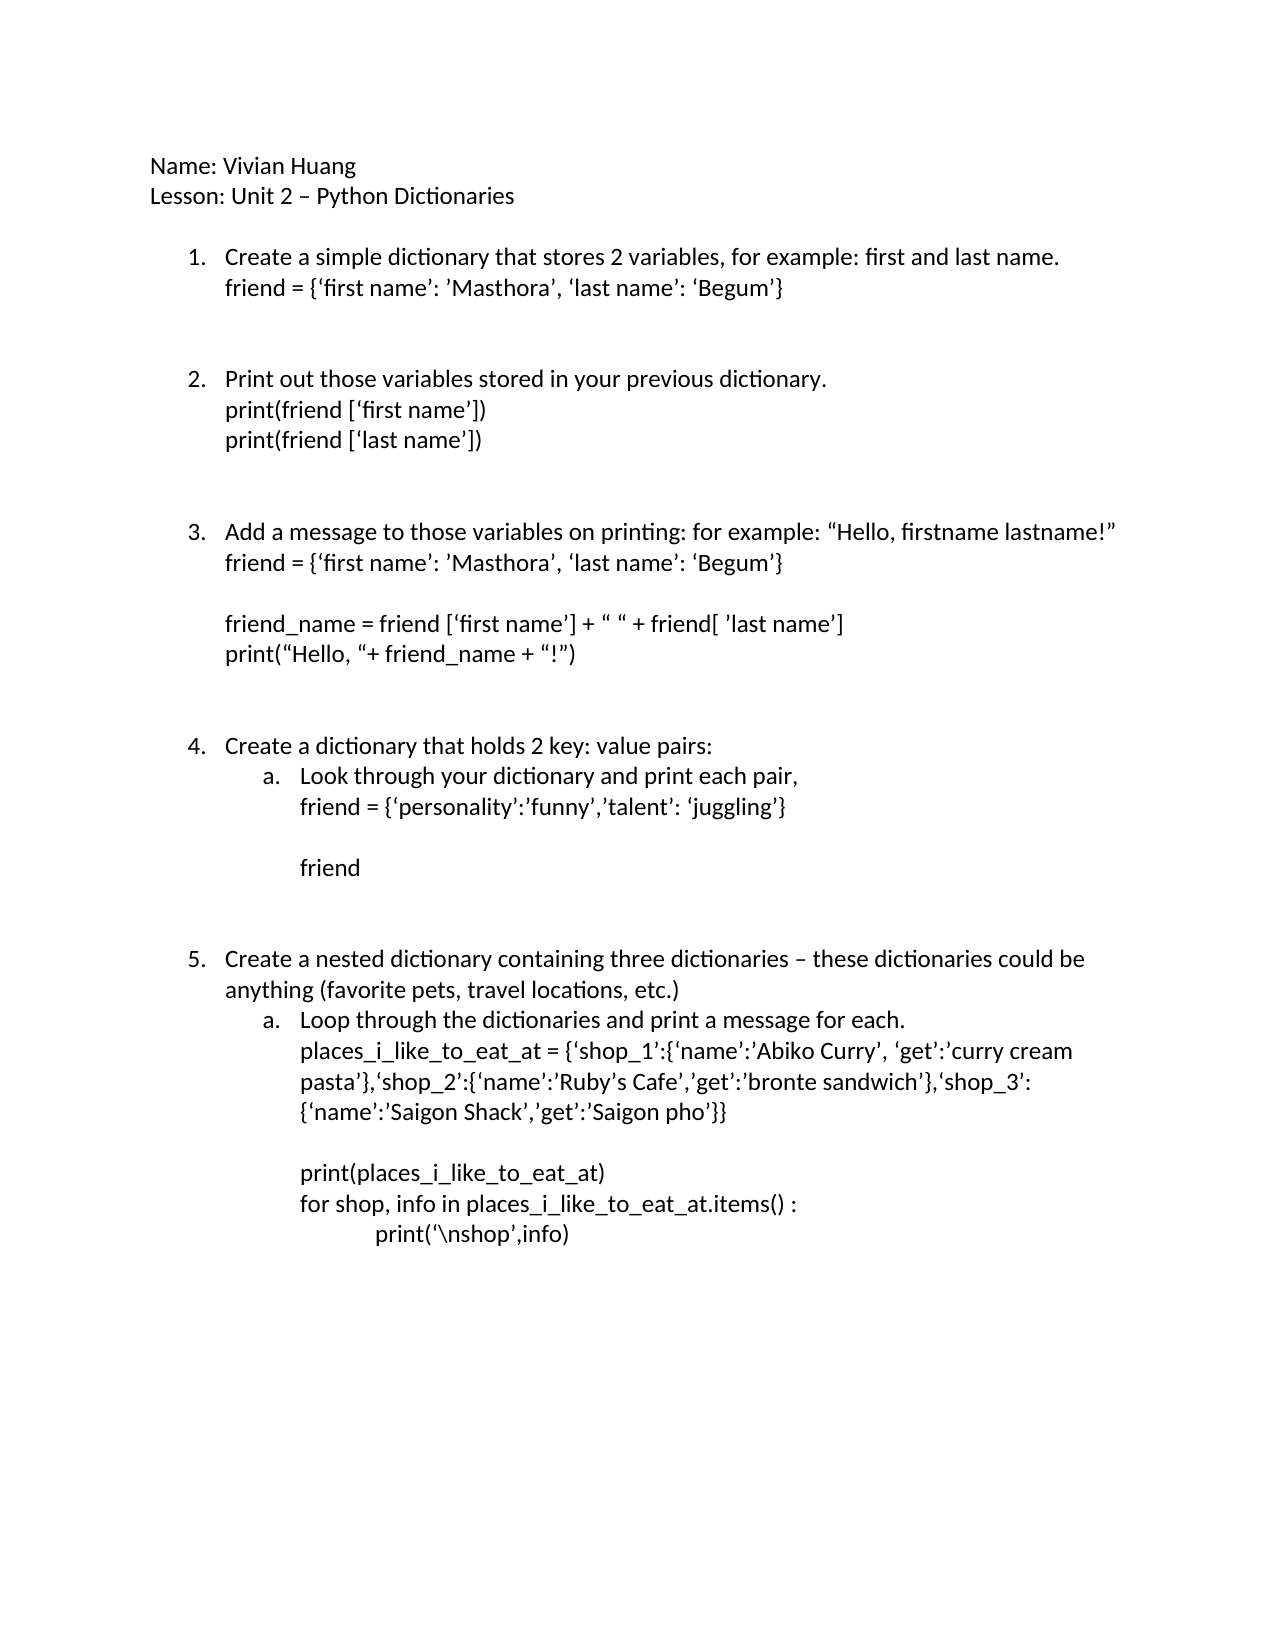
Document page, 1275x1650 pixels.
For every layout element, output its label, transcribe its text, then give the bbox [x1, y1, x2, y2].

text for shop, info in places_i_like_to_eat_at.items() : [300, 1188, 1125, 1218]
text Lesson: Unit 2 – Python Dictionaries [150, 181, 1125, 211]
text Name: Vivian Huang [150, 150, 1125, 181]
list Create a simple dictionary that stores 2 variables, for example: first and last name. friend = {‘first name’: ’Masthora’, ‘last name’: ‘Begum’} [187, 242, 1125, 303]
text print(“Hello, “+ friend_name + “!”) [225, 638, 1125, 669]
list Create a dictionary that holds 2 key: value pairs: [187, 730, 1125, 760]
list Add a message to those variables on printing: for example: “Hello, firstname lastname!” friend = {‘first name’: ’Masthora’, ‘last name’: ‘Begum’} [187, 516, 1125, 577]
text friend_name = friend [‘first name’] + “ “ + friend[ ’last name’] [225, 608, 1125, 638]
text places_i_like_to_eat_at = {‘shop_1’:{‘name’:’Abiko Curry’, ‘get’:’curry cream pasta’},‘shop_2’:{‘name’:’Ruby’s Cafe’,’get’:’bronte sandwich’},‘shop_3’:{‘name’:’Saigon Shack’,’get’:’Saigon pho’}} [300, 1035, 1125, 1127]
list Print out those variables stored in your previous dictionary. print(friend [‘first name’]) print(friend [‘last name’]) [187, 364, 1125, 455]
text print(places_i_like_to_eat_at) [300, 1157, 1125, 1188]
list Look through your dictionary and print each pair, friend = {‘personality’:’funny’,’talent’: ‘juggling’} friend [262, 760, 1125, 882]
list Loop through the dictionaries and print a message for each. [262, 1004, 1125, 1035]
text print(‘\nshop’,info) [300, 1218, 1125, 1249]
list Create a nested dictionary containing three dictionaries – these dictionaries could be anything (favorite pets, travel locations, etc.) [187, 943, 1125, 1004]
